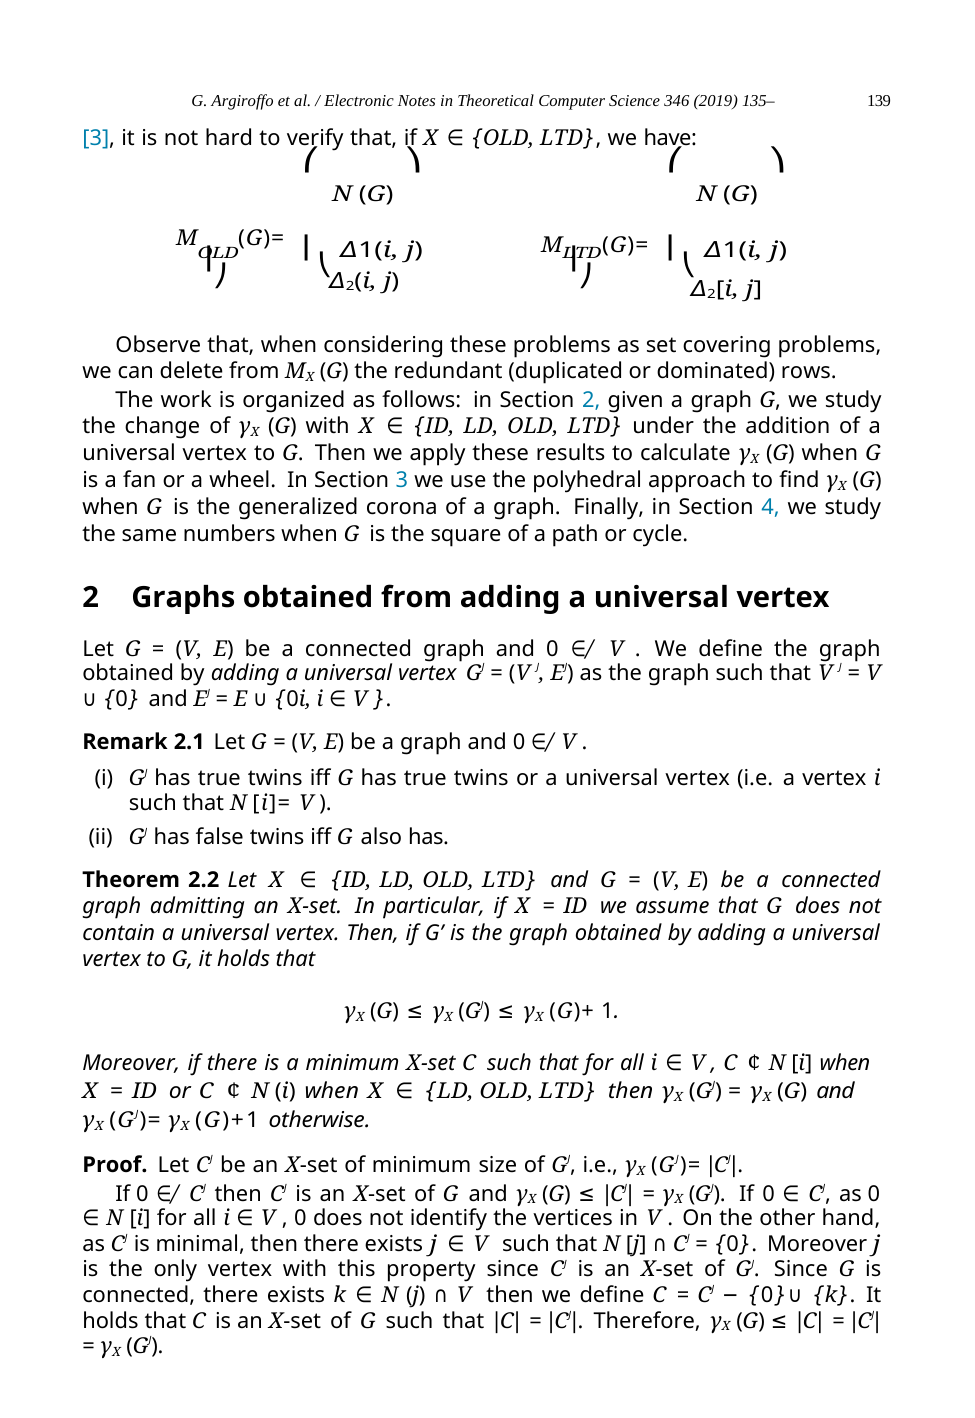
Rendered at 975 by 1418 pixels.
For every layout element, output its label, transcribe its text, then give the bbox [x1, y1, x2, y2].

text The work is organized as follows: in Section 2, given a graph G, we study the change of γX (G) with X ∈ {ID, LD, OLD, LTD} under the addition of a universal vertex to G. Then we apply these results to calculate γX (G) when G is a fan or a wheel. In Section 3 we use the polyhedral approach to find γX (G) when G is the generalized corona of a graph. Finally, in Section 4, we study the same numbers when G is the square of a path or cycle. [82, 387, 881, 548]
text ⎛ N (G) ⎞ ⎛ N (G) ⎞ [149, 151, 939, 214]
list Gj has true twins iff G has true twins or a universal vertex (i.e. a vertex i such that N [i]= V ). [94, 765, 881, 817]
text Remark 2.1 Let G = (V, E) be a graph and 0 ∈/ V . [82, 726, 939, 756]
text M (G)= [541, 229, 939, 259]
text M (G)= [176, 221, 403, 251]
text Moreover, if there is a minimum X-set C such that for all i ∈ V , C ¢ N [i] when [82, 1047, 939, 1076]
subtitle Graphs obtained from adding a universal vertex [82, 577, 939, 616]
text Let G = (V, E) be a connected graph and 0 ∈/ V . We define the graph obtained by adding a universal vertex Gj = (V j, Ej) as the graph such that V j = V ∪ {0} and Ej = E ∪ {0i, i ∈ V }. [82, 636, 881, 712]
list Gj has false twins iff G also has. [88, 821, 939, 851]
text γX (Gj)= γX (G)+1 otherwise. [82, 1104, 939, 1134]
text [3], it is not hard to verify that, if X ∈ {OLD, LTD}, we have: [82, 122, 939, 151]
text Observe that, when considering these problems as set covering problems, we can delete from MX (G) the redundant (duplicated or dominated) rows. [82, 331, 881, 385]
text If 0 ∈/ Cj then Cj is an X-set of G and γX (G) ≤ |Cj| = γX (Gj). If 0 ∈ Cj, as 0 ∈ N [i] for all i ∈ V , 0 does not identify the vertices in V . On the other hand, as Cj is minimal, then there exists j ∈ V such that N [j] ∩ Cj = {0}. Moreover j is the only vertex with this property since Cj is an X-set of Gj. Since G is connected, there exists k ∈ N (j) ∩ V then we define C = Cj − {0}∪ {k}. It holds that C is an X-set of G such that |C| = |Cj|. Therefore, γX (G) ≤ |C| = |Cj| = γX (Gj). [82, 1181, 881, 1360]
text Theorem 2.2 Let X ∈ {ID, LD, OLD, LTD} and G = (V, E) be a connected graph admitting an X-set. In particular, if X = ID we assume that G does not contain a universal vertex. Then, if G’ is the graph obtained by adding a universal vertex to G, it holds that [82, 866, 881, 973]
text Δ2[i, j] [513, 272, 939, 302]
text Δ2(i, j) [71, 265, 399, 294]
text Proof. Let Cj be an X-set of minimum size of Gj, i.e., γX (Gj)= |Cj|. [82, 1148, 939, 1179]
text γX (G) ≤ γX (Gj) ≤ γX (G)+ 1. [71, 995, 892, 1025]
text X = ID or C ¢ N (i) when X ∈ {LD, OLD, LTD} then γX (Gj) = γX (G) and [82, 1076, 939, 1104]
